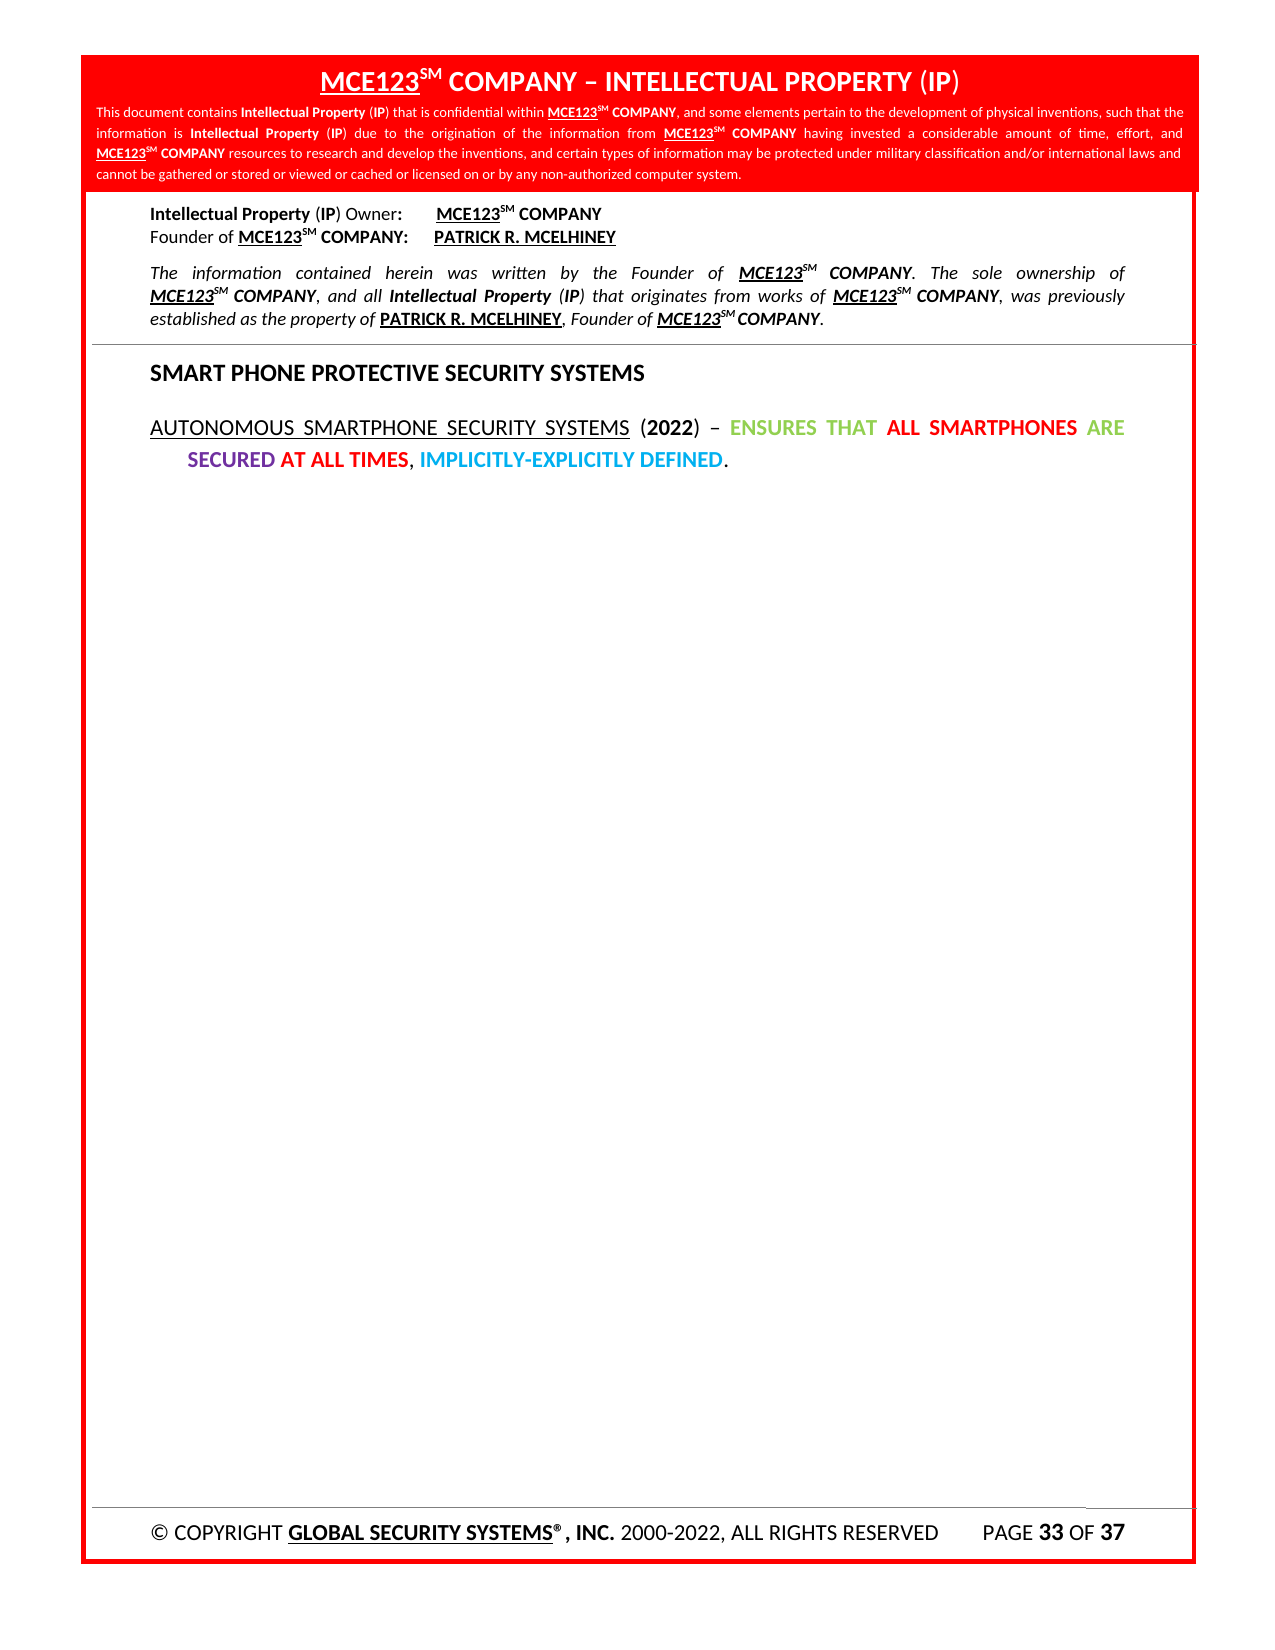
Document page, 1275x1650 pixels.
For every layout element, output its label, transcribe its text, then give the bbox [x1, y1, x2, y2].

text SMART PHONE PROTECTIVE SECURITY SYSTEMS [150, 358, 1125, 388]
text AUTONOMOUS SMARTPHONE SECURITY SYSTEMS (2022) – ENSURES THAT ALL SMARTPHONES ARE SECURED AT ALL TIMES, IMPLICITLY-EXPLICITLY DEFINED. [150, 413, 1125, 474]
